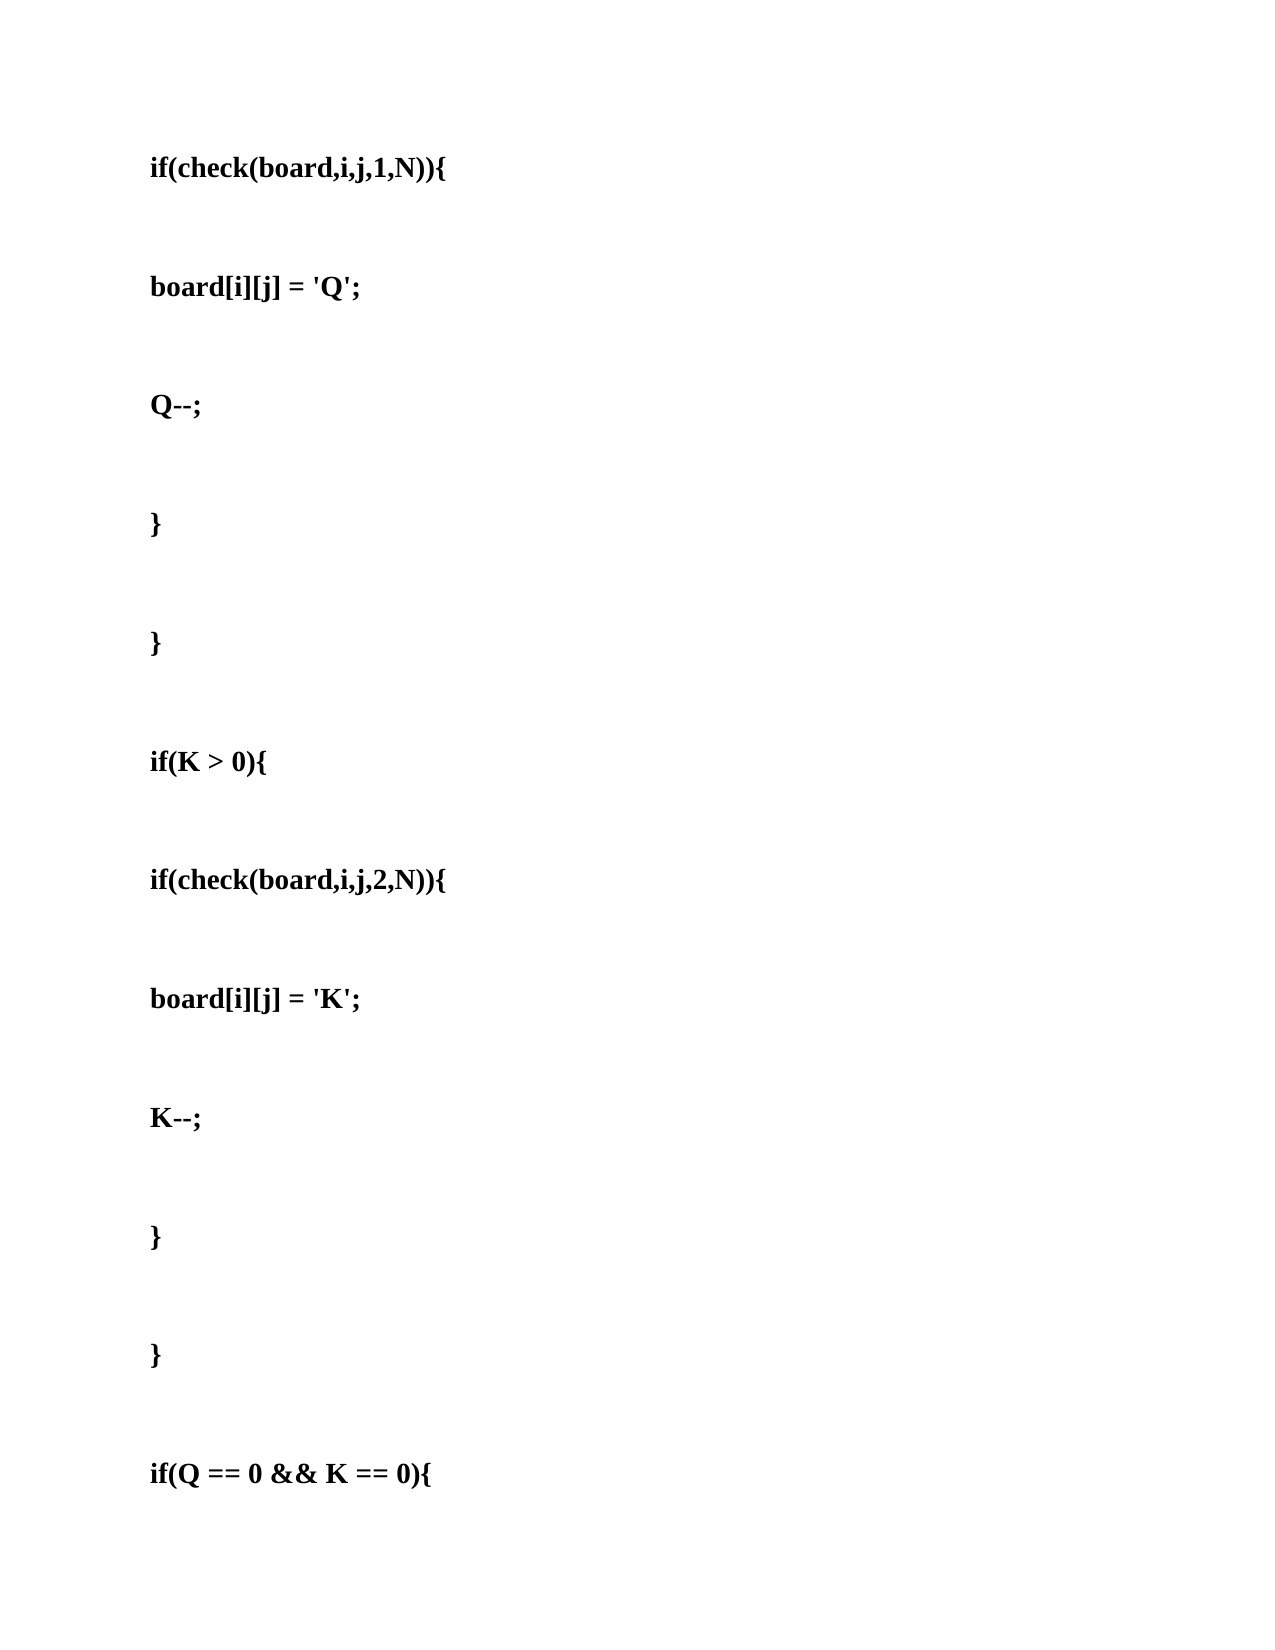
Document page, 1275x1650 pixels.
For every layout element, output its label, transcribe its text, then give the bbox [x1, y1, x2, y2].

text board[i][j] = 'Q'; [150, 269, 1125, 302]
text K--; [150, 1100, 1125, 1133]
text if(Q == 0 && K == 0){ [150, 1456, 1125, 1490]
text } [150, 1219, 1125, 1252]
text if(K > 0){ [150, 744, 1125, 777]
text Q--; [150, 387, 1125, 421]
text } [150, 625, 1125, 658]
text if(check(board,i,j,2,N)){ [150, 862, 1125, 896]
text board[i][j] = 'K'; [150, 981, 1125, 1015]
text } [150, 1337, 1125, 1371]
text if(check(board,i,j,1,N)){ [150, 150, 1125, 183]
text } [150, 506, 1125, 540]
